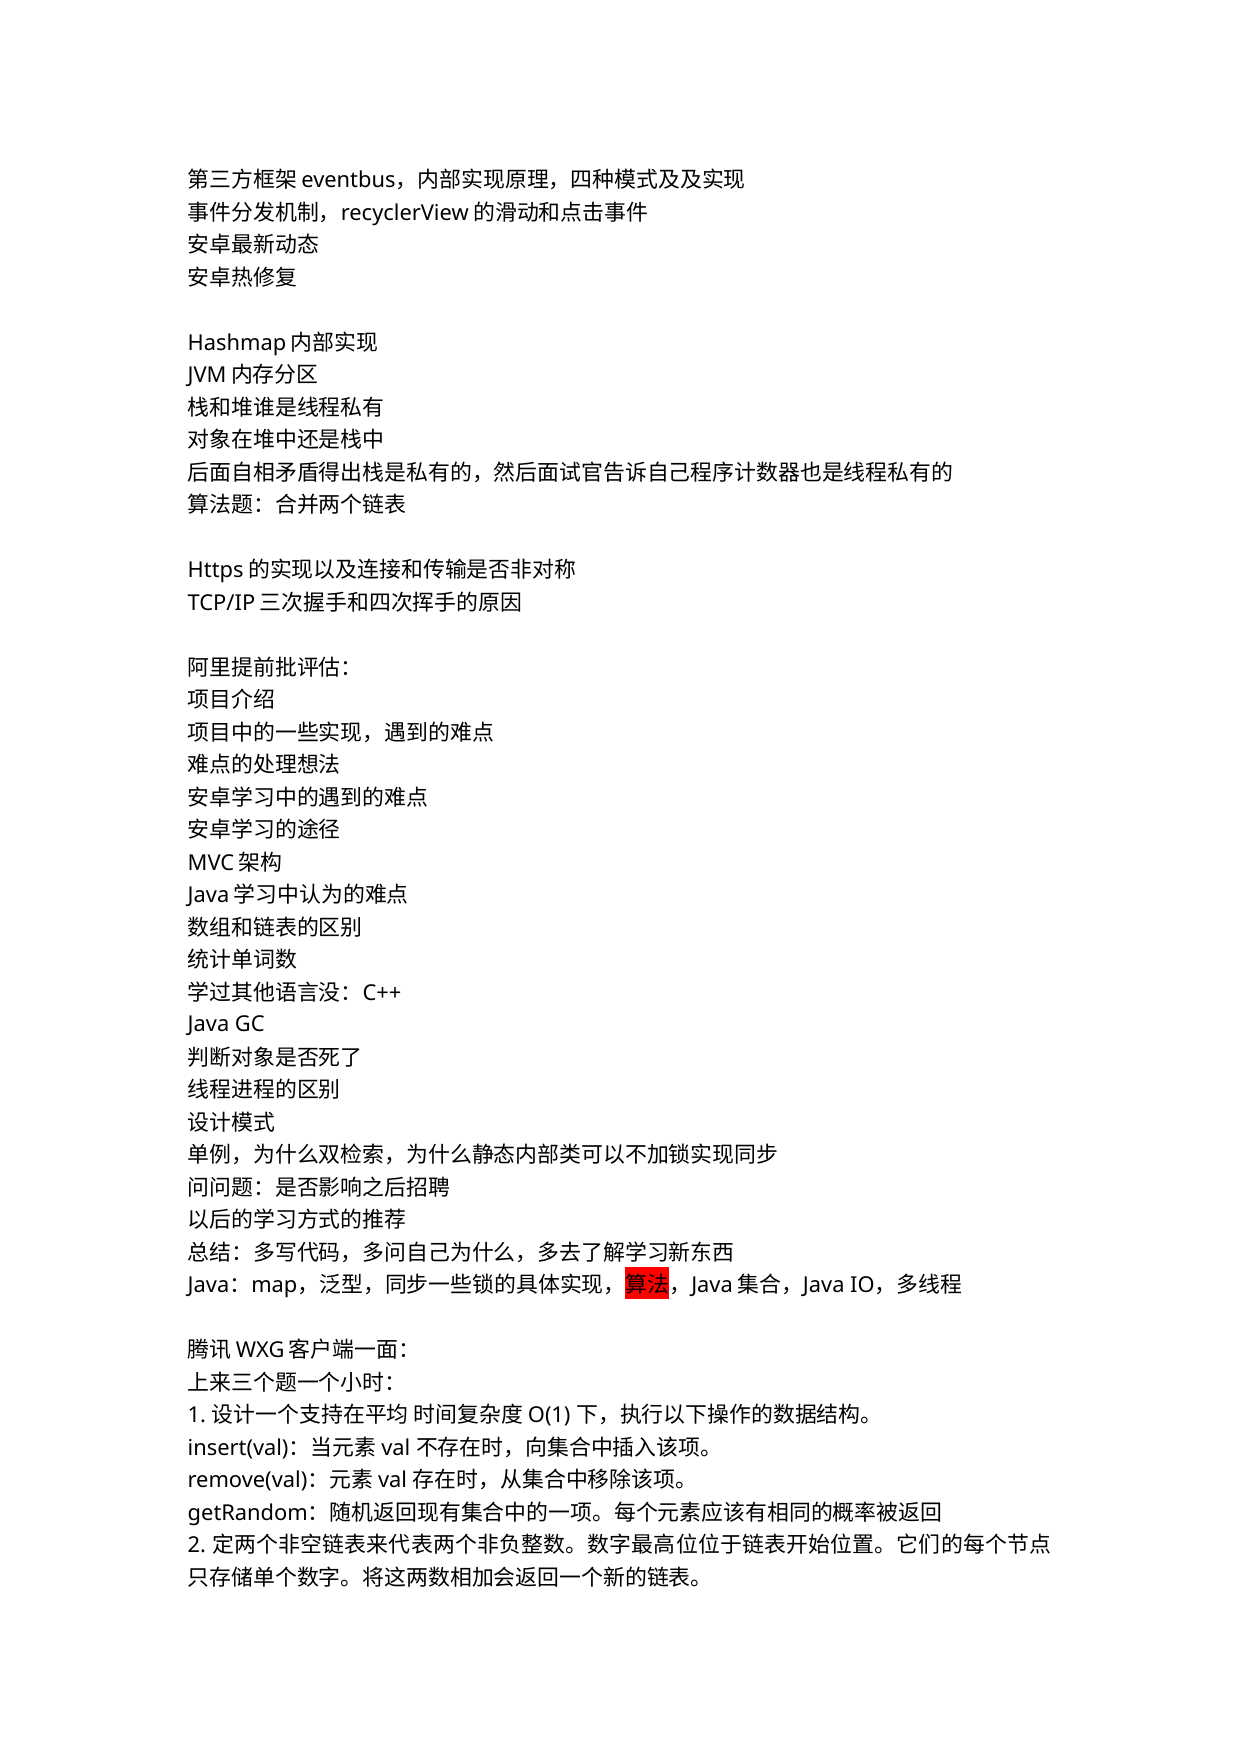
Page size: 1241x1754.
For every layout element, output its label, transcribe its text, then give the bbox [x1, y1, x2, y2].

text 阿里提前批评估： [187, 649, 1053, 682]
text Hashmap内部实现 [187, 324, 1053, 357]
text 安卓学习的途径 [187, 812, 1053, 844]
text 统计单词数 [187, 942, 1053, 974]
text 上来三个题一个小时： [187, 1364, 1053, 1397]
text 问问题：是否影响之后招聘 [187, 1169, 1053, 1202]
text 以后的学习方式的推荐 [187, 1202, 1053, 1234]
text 单例，为什么双检索，为什么静态内部类可以不加锁实现同步 [187, 1137, 1053, 1169]
text 安卓最新动态 [187, 227, 1053, 259]
text 总结：多写代码，多问自己为什么，多去了解学习新东西 [187, 1234, 1053, 1267]
text 腾讯WXG客户端一面： [187, 1332, 1053, 1364]
text 项目介绍 [187, 682, 1053, 714]
text 设计模式 [187, 1104, 1053, 1137]
text 第三方框架eventbus，内部实现原理，四种模式及及实现 [187, 162, 1053, 194]
text Java：map，泛型，同步一些锁的具体实现，算法，Java集合，Java IO，多线程 [669, 1267, 1053, 1299]
text Java学习中认为的难点 [187, 877, 1053, 909]
text 对象在堆中还是栈中 [187, 422, 1053, 454]
text 算法题：合并两个链表 [187, 487, 1053, 519]
text 难点的处理想法 [187, 747, 1053, 779]
text 1. 设计一个支持在平均 时间复杂度 O(1) 下，执行以下操作的数据结构。 insert(val)：当元素 val 不存在时，向集合中插入该项。 remove(val)：元素 val 存在时，从集合中移除该项。 getRandom：随机返回现有集合中的一项。每个元素应该有相同的概率被返回 [187, 1397, 1053, 1527]
text 栈和堆谁是线程私有 [187, 389, 1053, 422]
text 安卓学习中的遇到的难点 [187, 779, 1053, 812]
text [187, 1527, 1053, 1592]
text Https的实现以及连接和传输是否非对称 [187, 552, 1053, 584]
text 事件分发机制，recyclerView的滑动和点击事件 [187, 194, 1053, 227]
text Java：map，泛型，同步一些锁的具体实现，算法，Java集合，Java IO，多线程 [187, 1267, 625, 1299]
text 学过其他语言没：C++ [187, 974, 1053, 1007]
text 数组和链表的区别 [187, 909, 1053, 942]
text 判断对象是否死了 [187, 1039, 1053, 1072]
text Java GC [187, 1007, 1053, 1039]
text JVM内存分区 [187, 357, 1053, 389]
text 线程进程的区别 [187, 1072, 1053, 1104]
text 安卓热修复 [187, 259, 1053, 292]
text MVC架构 [187, 844, 1053, 877]
text 项目中的一些实现，遇到的难点 [187, 714, 1053, 747]
text 后面自相矛盾得出栈是私有的，然后面试官告诉自己程序计数器也是线程私有的 [187, 454, 1053, 487]
text TCP/IP三次握手和四次挥手的原因 [187, 584, 1053, 617]
